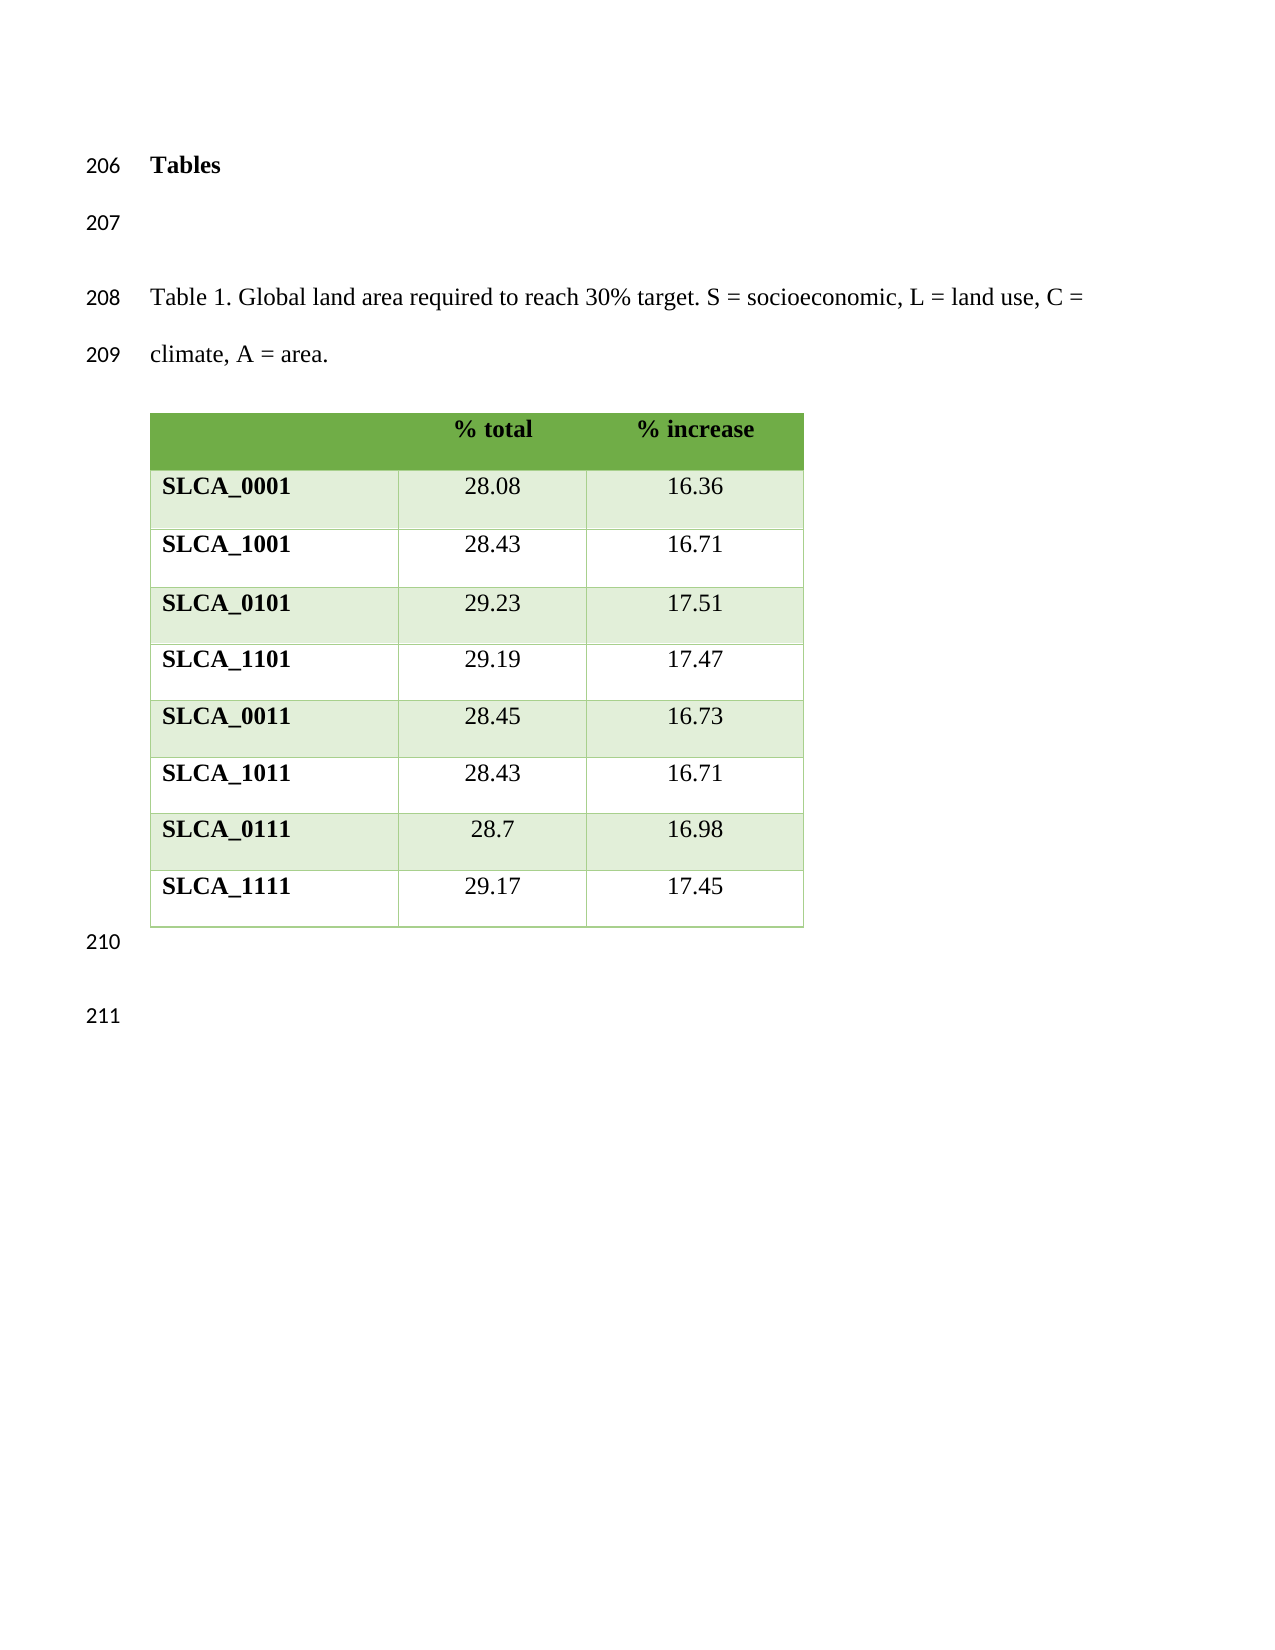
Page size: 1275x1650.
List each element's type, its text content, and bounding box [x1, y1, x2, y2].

table_cell 16.71 [587, 530, 803, 587]
table_header [151, 414, 398, 470]
table_cell 17.45 [587, 871, 803, 926]
table_cell SLCA_0001 [151, 471, 398, 528]
table_cell SLCA_0011 [151, 701, 398, 757]
table_cell 28.43 [399, 758, 586, 813]
table_cell SLCA_1001 [151, 530, 398, 587]
table_header % total [399, 414, 586, 470]
table_cell SLCA_1011 [151, 758, 398, 813]
table_cell SLCA_1111 [151, 871, 398, 926]
table_cell 29.23 [399, 588, 586, 643]
table_cell 28.43 [399, 530, 586, 587]
table_cell 28.45 [399, 701, 586, 757]
table_cell 16.36 [587, 471, 803, 528]
table_cell 29.17 [399, 871, 586, 926]
table_cell 17.47 [587, 645, 803, 700]
table_cell 28.7 [399, 814, 586, 870]
text Tables [150, 150, 1125, 179]
table_cell 29.19 [399, 645, 586, 700]
table_cell 16.73 [587, 701, 803, 757]
table_cell 16.98 [587, 814, 803, 870]
table_cell SLCA_0101 [151, 588, 398, 643]
table_cell 16.71 [587, 758, 803, 813]
table_cell SLCA_0111 [151, 814, 398, 870]
table_header % increase [587, 414, 803, 470]
table_cell 28.08 [399, 471, 586, 528]
table_cell 17.51 [587, 588, 803, 643]
text Table 1. Global land area required to reach 30% target. S = socioeconomic, L = land use, C = climate, A = area. [150, 282, 1125, 368]
table_cell SLCA_1101 [151, 645, 398, 700]
